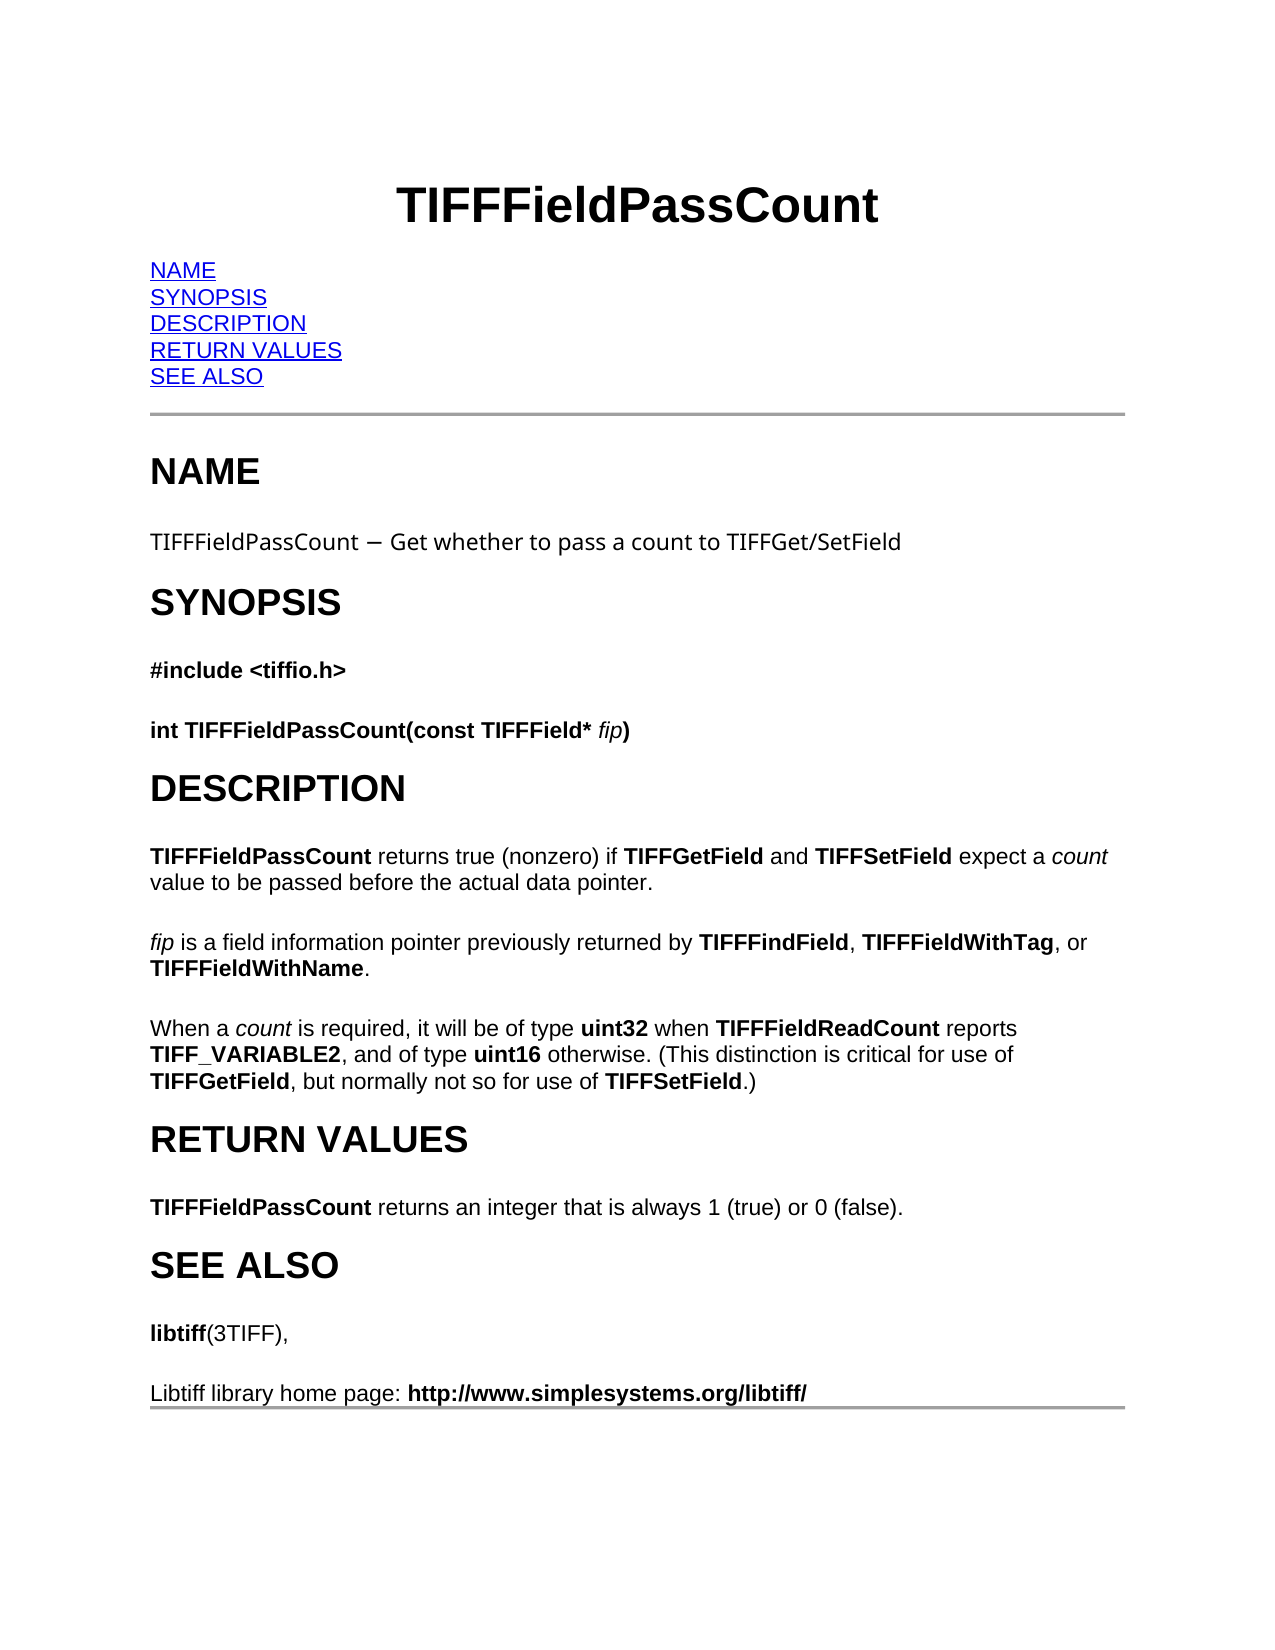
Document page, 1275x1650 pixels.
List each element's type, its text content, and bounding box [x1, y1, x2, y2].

text TIFFFieldPassCount returns an integer that is always 1 (true) or 0 (false). [150, 1194, 1125, 1220]
subtitle NAME [150, 416, 1125, 492]
text fip is a field information pointer previously returned by TIFFFindField, TIFFFieldWithTag, or TIFFFieldWithName. [150, 929, 1125, 982]
text libtiff(3TIFF), [150, 1320, 1125, 1346]
text TIFFFieldPassCount returns true (nonzero) if TIFFGetField and TIFFSetField expect a count value to be passed before the actual data pointer. [150, 843, 1125, 896]
text NAME [150, 257, 1125, 284]
text SYNOPSIS [150, 284, 1125, 310]
subtitle RETURN VALUES [150, 1117, 1125, 1161]
text When a count is required, it will be of type uint32 when TIFFFieldReadCount reports TIFF_VARIABLE2, and of type uint16 otherwise. (This distinction is critical for use of TIFFGetField, but normally not so for use of TIFFSetField.) [150, 1015, 1125, 1094]
subtitle TIFFFieldPassCount [150, 175, 1125, 232]
subtitle SYNOPSIS [150, 580, 1125, 623]
text Libtiff library home page: http://www.simplesystems.org/libtiff/ [150, 1380, 1125, 1406]
text RETURN VALUES [150, 337, 1125, 363]
text #include <tiffio.h> [150, 657, 1125, 683]
text DESCRIPTION [150, 310, 1125, 337]
text SEE ALSO [150, 363, 1125, 389]
subtitle DESCRIPTION [150, 766, 1125, 809]
subtitle SEE ALSO [150, 1244, 1125, 1287]
text TIFFFieldPassCount − Get whether to pass a count to TIFFGet/SetField [150, 526, 1125, 557]
text int TIFFFieldPassCount(const TIFFField* fip) [150, 717, 1125, 743]
